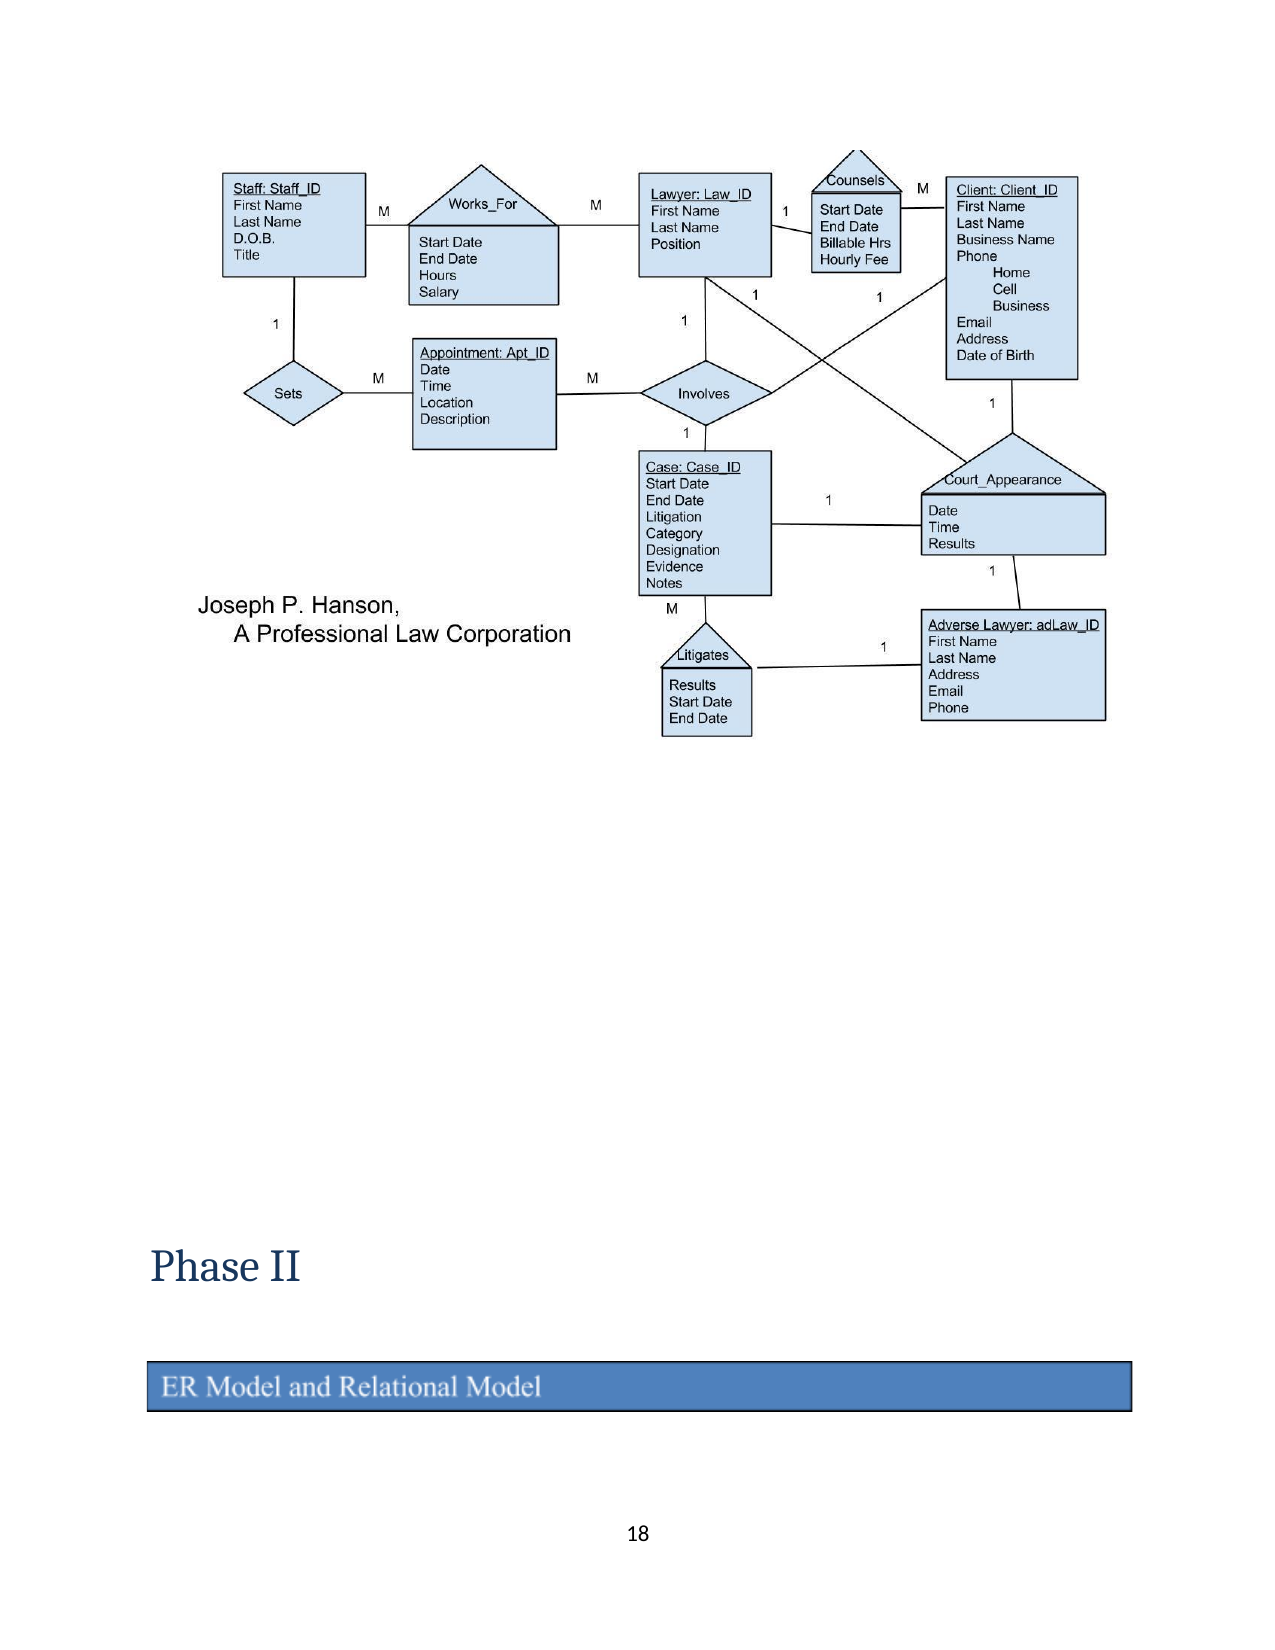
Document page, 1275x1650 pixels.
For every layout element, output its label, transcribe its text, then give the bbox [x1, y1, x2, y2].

title Phase II [150, 1240, 1125, 1293]
picture [150, 150, 1125, 755]
picture [146, 1361, 1133, 1412]
